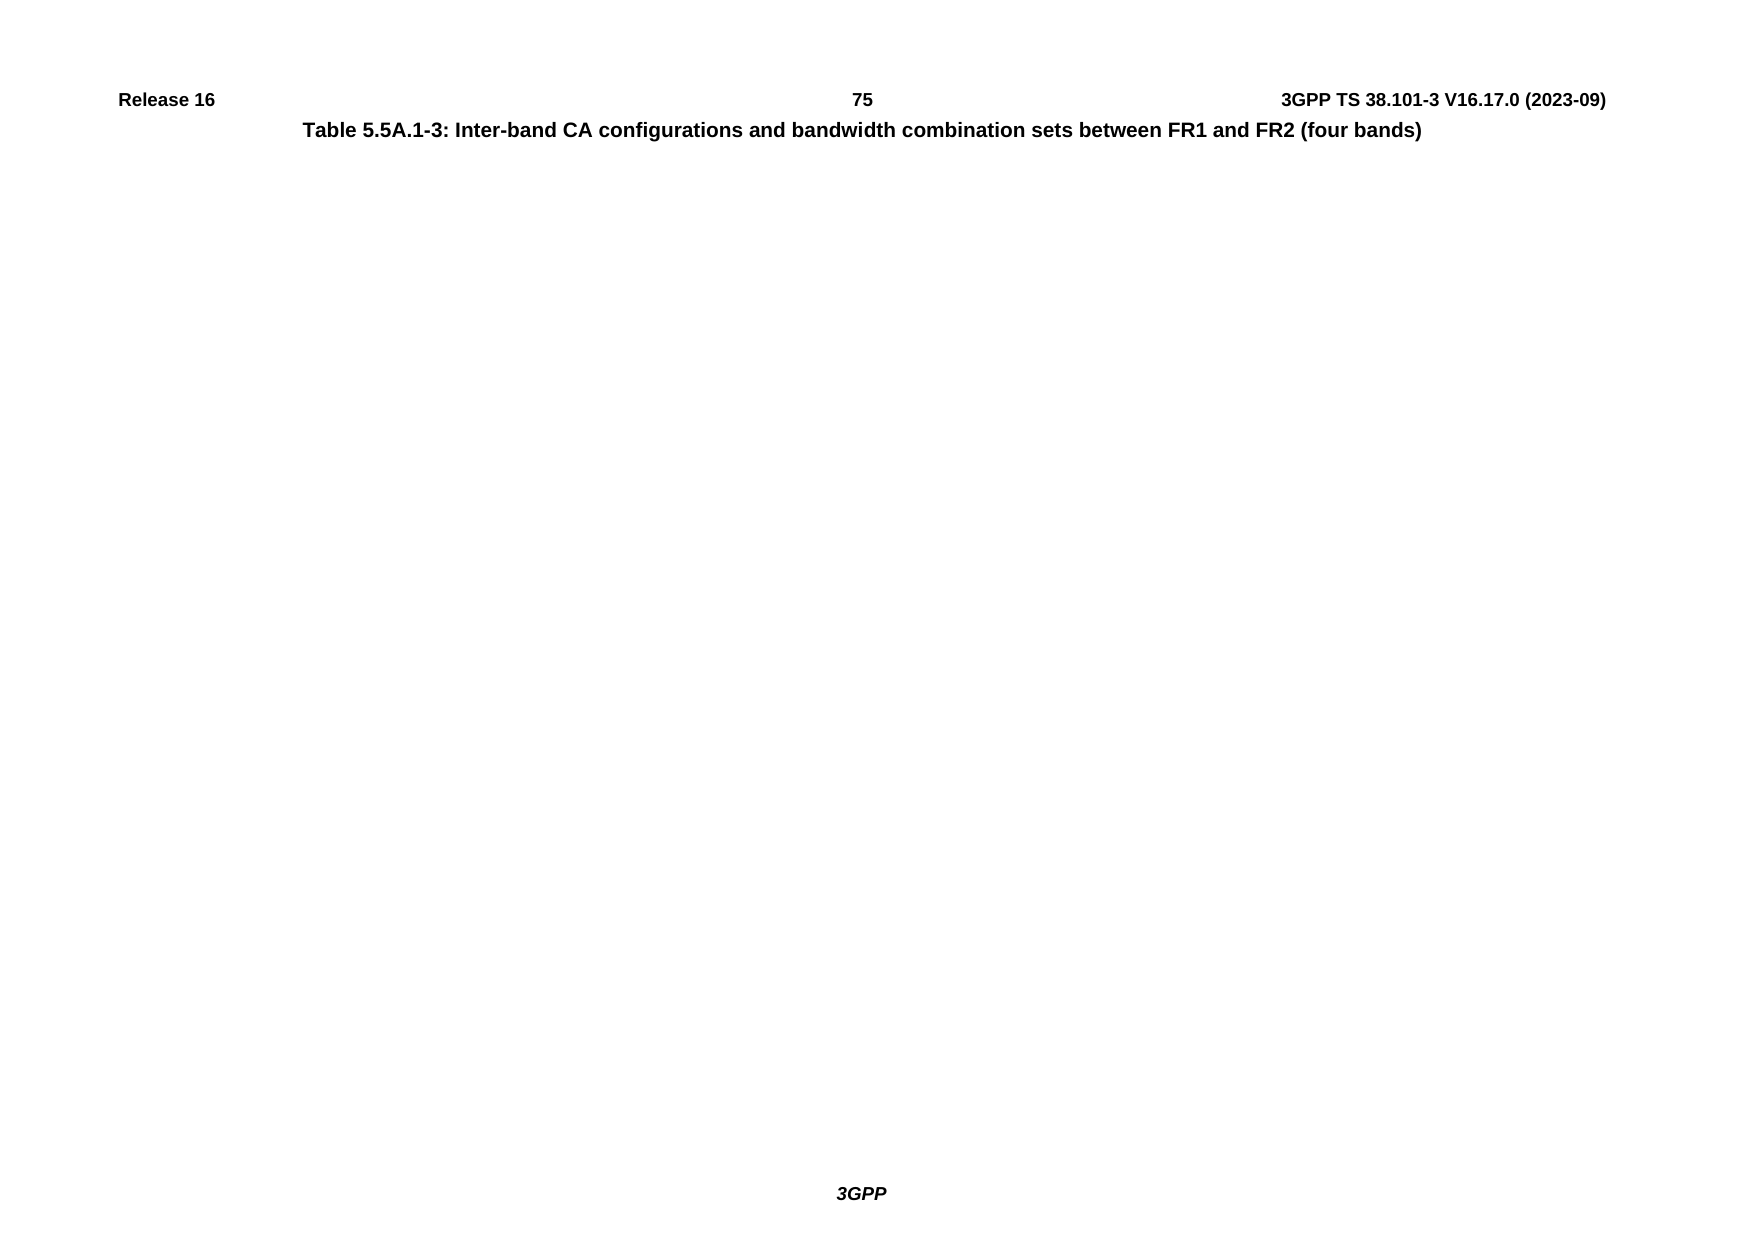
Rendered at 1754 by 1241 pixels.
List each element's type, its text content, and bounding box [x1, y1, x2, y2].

text Table 5.5A.1-3: Inter-band CA configurations and bandwidth combination sets between FR1 and FR2 (four bands) [118, 118, 1606, 142]
